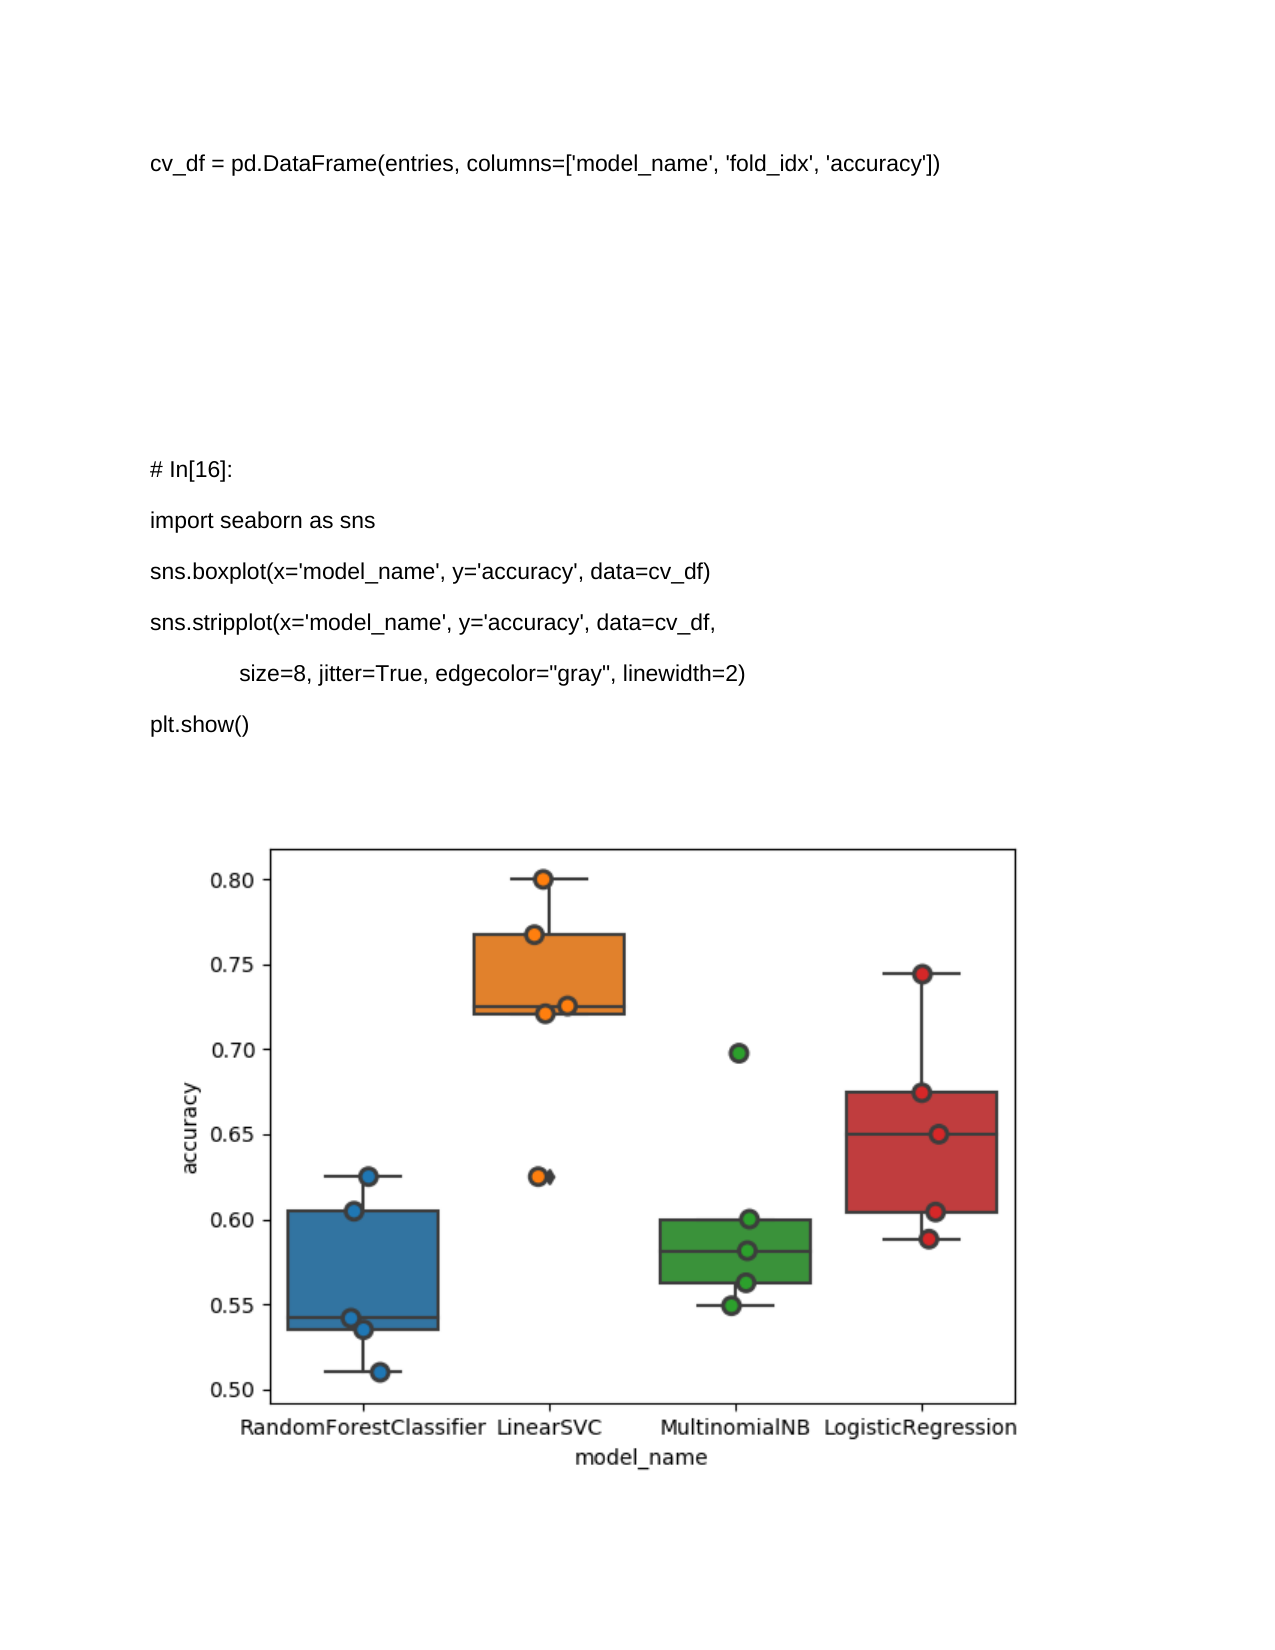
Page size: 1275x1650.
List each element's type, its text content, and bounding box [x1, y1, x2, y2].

picture [150, 762, 1110, 1483]
text sns.stripplot(x='model_name', y='accuracy', data=cv_df, [150, 609, 1125, 636]
text size=8, jitter=True, edgecolor="gray", linewidth=2) [150, 660, 1125, 687]
text cv_df = pd.DataFrame(entries, columns=['model_name', 'fold_idx', 'accuracy']) [150, 150, 1125, 176]
text import seaborn as sns [150, 507, 1125, 534]
text plt.show() [150, 711, 1125, 738]
text sns.boxplot(x='model_name', y='accuracy', data=cv_df) [150, 558, 1125, 585]
text # In[16]: [150, 456, 1125, 483]
